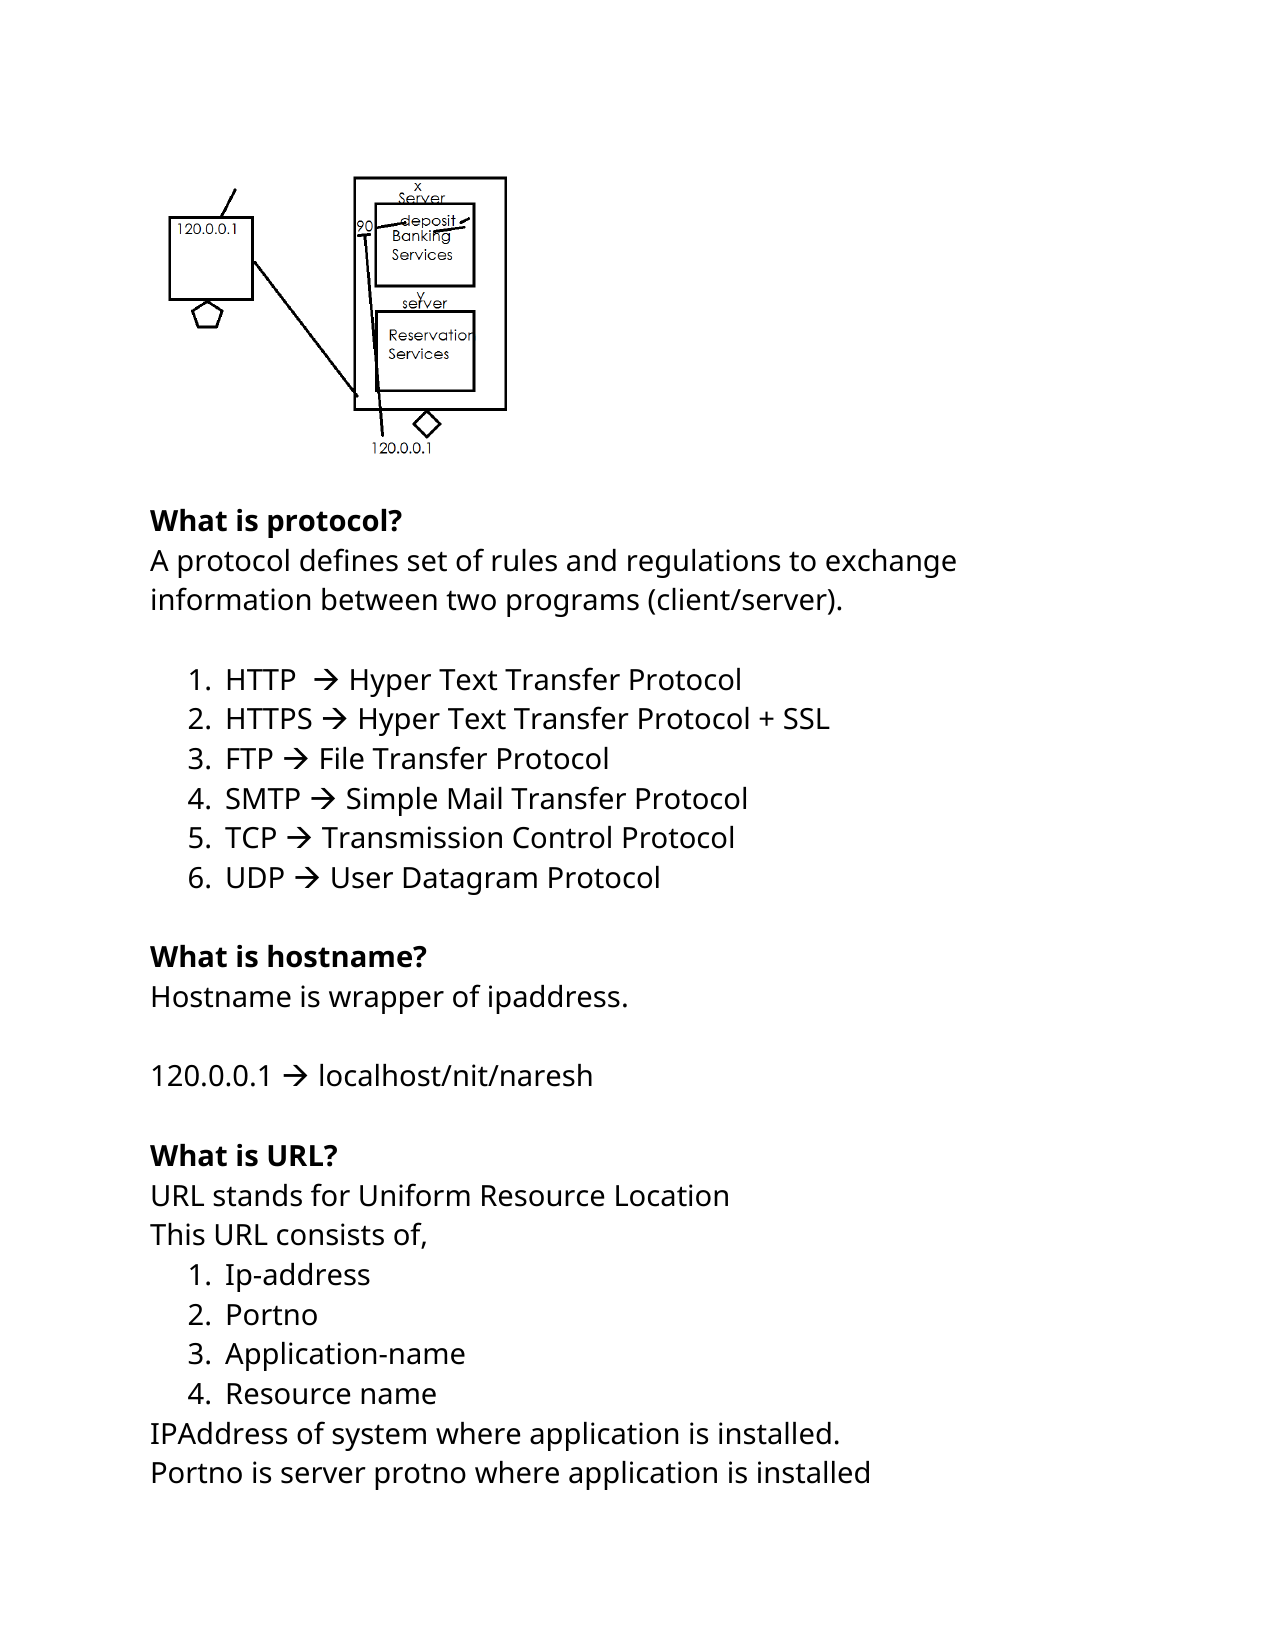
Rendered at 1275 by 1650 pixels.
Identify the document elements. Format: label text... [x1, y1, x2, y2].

text Portno is server protno where application is installed [150, 1453, 1125, 1492]
list Application-name [187, 1333, 1125, 1373]
list HTTPS Hyper Text Transfer Protocol + SSL [187, 698, 1125, 738]
text IPAddress of system where application is installed. [150, 1413, 1125, 1453]
list HTTP Hyper Text Transfer Protocol [187, 659, 1125, 698]
list Portno [187, 1294, 1125, 1333]
text What is URL? [150, 1135, 1125, 1175]
text 120.0.0.1 localhost/nit/naresh [150, 1056, 1125, 1095]
text What is hostname? [150, 937, 1125, 976]
list FTP File Transfer Protocol [187, 738, 1125, 778]
list Ip-address [187, 1254, 1125, 1294]
text URL stands for Uniform Resource Location [150, 1175, 1125, 1214]
text What is protocol? [150, 500, 1125, 540]
text This URL consists of, [150, 1214, 1125, 1254]
list UDP User Datagram Protocol [187, 857, 1125, 897]
list SMTP Simple Mail Transfer Protocol [187, 778, 1125, 818]
list Resource name [187, 1373, 1125, 1413]
picture [150, 150, 525, 461]
text Hostname is wrapper of ipaddress. [150, 976, 1125, 1016]
text A protocol defines set of rules and regulations to exchange information between two programs (client/server). [150, 540, 1125, 619]
list TCP Transmission Control Protocol [187, 818, 1125, 857]
